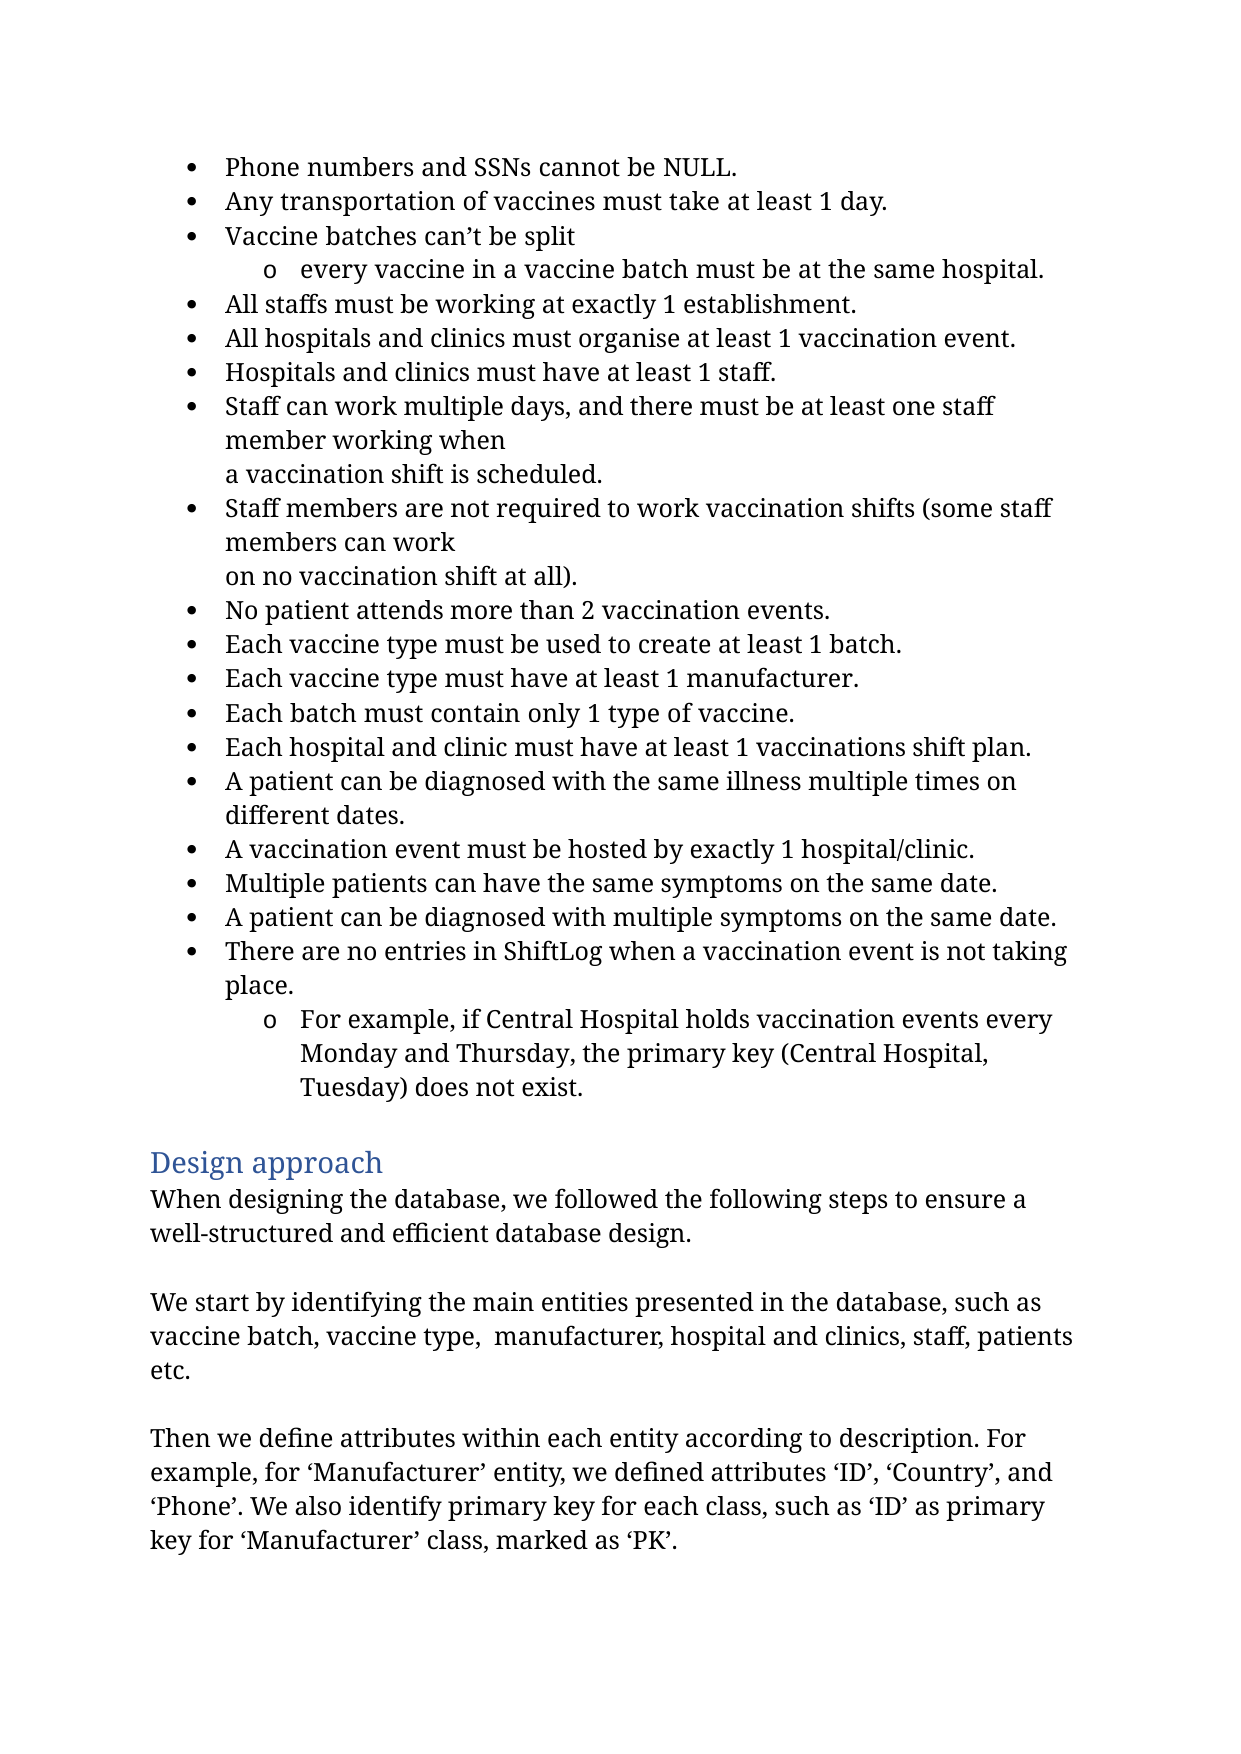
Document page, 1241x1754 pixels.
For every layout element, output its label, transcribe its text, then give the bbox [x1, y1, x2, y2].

list A vaccination event must be hosted by exactly 1 hospital/clinic. [187, 831, 1090, 866]
list Each batch must contain only 1 type of vaccine. [187, 695, 1090, 729]
list Each hospital and clinic must have at least 1 vaccinations shift plan. [187, 729, 1090, 763]
text When designing the database, we followed the following steps to ensure a well-structured and efficient database design. [150, 1182, 1090, 1250]
list There are no entries in ShiftLog when a vaccination event is not taking place. [187, 934, 1090, 1002]
list Each vaccine type must be used to create at least 1 batch. [187, 627, 1090, 661]
list No patient attends more than 2 vaccination events. [187, 593, 1090, 627]
list Staff can work multiple days, and there must be at least one staff member working when [187, 389, 1090, 457]
text We start by identifying the main entities presented in the database, such as vaccine batch, vaccine type, manufacturer, hospital and clinics, staff, patients etc. [150, 1284, 1090, 1386]
list every vaccine in a vaccine batch must be at the same hospital. [262, 252, 1090, 286]
list All hospitals and clinics must organise at least 1 vaccination event. [187, 321, 1090, 354]
list A patient can be diagnosed with multiple symptoms on the same date. [187, 899, 1090, 934]
list Vaccine batches can’t be split [187, 218, 1090, 252]
list For example, if Central Hospital holds vaccination events every Monday and Thursday, the primary key (Central Hospital, Tuesday) does not exist. [262, 1002, 1090, 1104]
list a vaccination shift is scheduled. [225, 457, 1090, 491]
subtitle Design approach [150, 1142, 1090, 1182]
list A patient can be diagnosed with the same illness multiple times on different dates. [187, 763, 1090, 831]
list Any transportation of vaccines must take at least 1 day. [187, 184, 1090, 218]
list Phone numbers and SSNs cannot be NULL. [187, 150, 1090, 184]
list Hospitals and clinics must have at least 1 staff. [187, 354, 1090, 389]
list Staff members are not required to work vaccination shifts (some staff members can work [187, 491, 1090, 559]
list on no vaccination shift at all). [225, 559, 1090, 593]
list Each vaccine type must have at least 1 manufacturer. [187, 661, 1090, 695]
list All staffs must be working at exactly 1 establishment. [187, 286, 1090, 321]
list Multiple patients can have the same symptoms on the same date. [187, 866, 1090, 899]
text Then we define attributes within each entity according to description. For example, for ‘Manufacturer’ entity, we defined attributes ‘ID’, ‘Country’, and ‘Phone’. We also identify primary key for each class, such as ‘ID’ as primary key for ‘Manufacturer’ class, marked as ‘PK’. [150, 1421, 1090, 1557]
